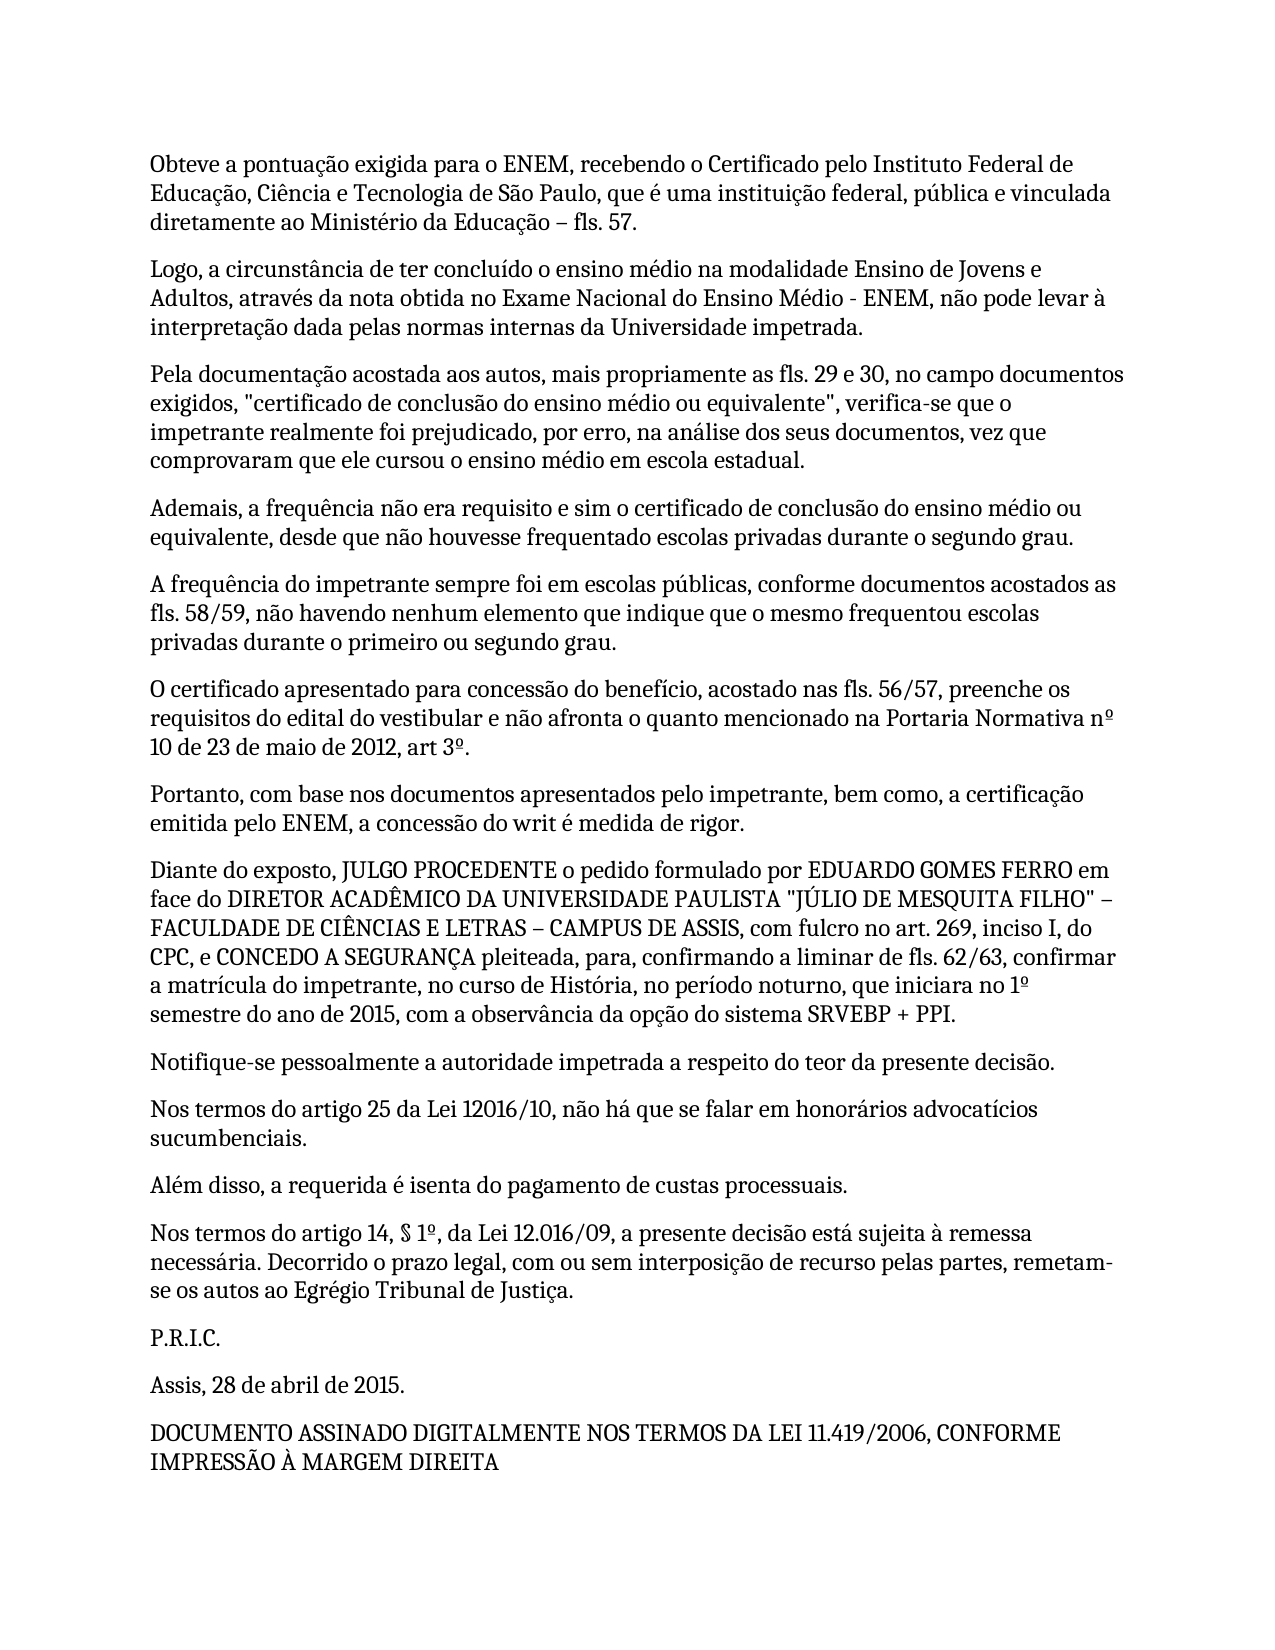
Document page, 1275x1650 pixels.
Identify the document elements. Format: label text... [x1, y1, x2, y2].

text O certificado apresentado para concessão do benefício, acostado nas fls. 56/57, preenche os requisitos do edital do vestibular e não afronta o quanto mencionado na Portaria Normativa nº 10 de 23 de maio de 2012, art 3º. [150, 675, 1125, 761]
text Logo, a circunstância de ter concluído o ensino médio na modalidade Ensino de Jovens e Adultos, através da nota obtida no Exame Nacional do Ensino Médio - ENEM, não pode levar à interpretação dada pelas normas internas da Universidade impetrada. [150, 255, 1125, 341]
text Assis, 28 de abril de 2015. [150, 1371, 1125, 1400]
text Além disso, a requerida é isenta do pagamento de custas processuais. [150, 1171, 1125, 1200]
text Obteve a pontuação exigida para o ENEM, recebendo o Certificado pelo Instituto Federal de Educação, Ciência e Tecnologia de São Paulo, que é uma instituição federal, pública e vinculada diretamente ao Ministério da Educação – fls. 57. [150, 150, 1125, 236]
text Nos termos do artigo 14, § 1º, da Lei 12.016/09, a presente decisão está sujeita à remessa necessária. Decorrido o prazo legal, com ou sem interposição de recurso pelas partes, remetam-se os autos ao Egrégio Tribunal de Justiça. [150, 1219, 1125, 1305]
text DOCUMENTO ASSINADO DIGITALMENTE NOS TERMOS DA LEI 11.419/2006, CONFORME IMPRESSÃO À MARGEM DIREITA [150, 1419, 1125, 1476]
text Diante do exposto, JULGO PROCEDENTE o pedido formulado por EDUARDO GOMES FERRO em face do DIRETOR ACADÊMICO DA UNIVERSIDADE PAULISTA "JÚLIO DE MESQUITA FILHO" – FACULDADE DE CIÊNCIAS E LETRAS – CAMPUS DE ASSIS, com fulcro no art. 269, inciso I, do CPC, e CONCEDO A SEGURANÇA pleiteada, para, confirmando a liminar de fls. 62/63, confirmar a matrícula do impetrante, no curso de História, no período noturno, que iniciara no 1º semestre do ano de 2015, com a observância da opção do sistema SRVEBP + PPI. [150, 856, 1125, 1029]
text Ademais, a frequência não era requisito e sim o certificado de conclusão do ensino médio ou equivalente, desde que não houvesse frequentado escolas privadas durante o segundo grau. [150, 494, 1125, 551]
text A frequência do impetrante sempre foi em escolas públicas, conforme documentos acostados as fls. 58/59, não havendo nenhum elemento que indique que o mesmo frequentou escolas privadas durante o primeiro ou segundo grau. [150, 570, 1125, 656]
text Pela documentação acostada aos autos, mais propriamente as fls. 29 e 30, no campo documentos exigidos, "certificado de conclusão do ensino médio ou equivalente", verifica-se que o impetrante realmente foi prejudicado, por erro, na análise dos seus documentos, vez que comprovaram que ele cursou o ensino médio em escola estadual. [150, 360, 1125, 475]
text Notifique-se pessoalmente a autoridade impetrada a respeito do teor da presente decisão. [150, 1047, 1125, 1076]
text Portanto, com base nos documentos apresentados pelo impetrante, bem como, a certificação emitida pelo ENEM, a concessão do writ é medida de rigor. [150, 780, 1125, 837]
text Nos termos do artigo 25 da Lei 12016/10, não há que se falar em honorários advocatícios sucumbenciais. [150, 1095, 1125, 1152]
text P.R.I.C. [150, 1324, 1125, 1352]
